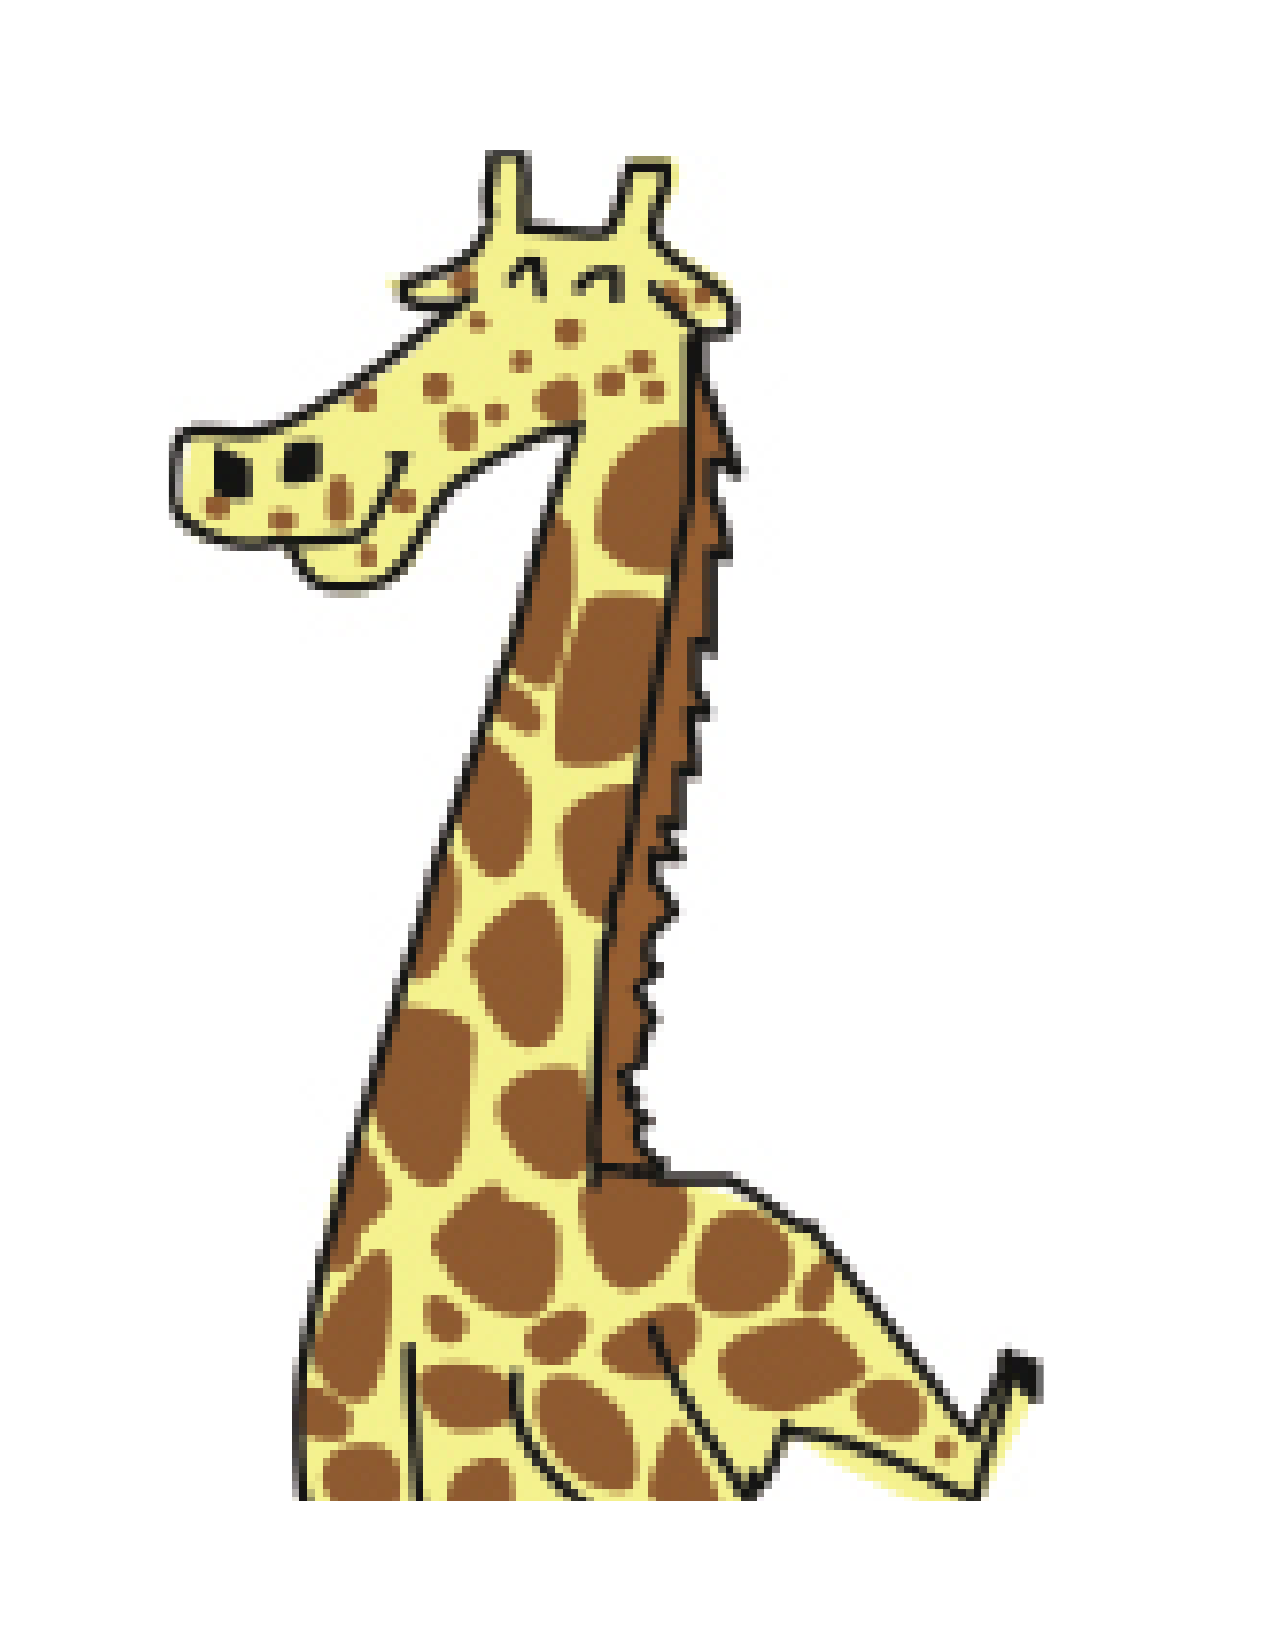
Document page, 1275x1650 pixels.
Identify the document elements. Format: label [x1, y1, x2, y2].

picture [168, 150, 1044, 1501]
